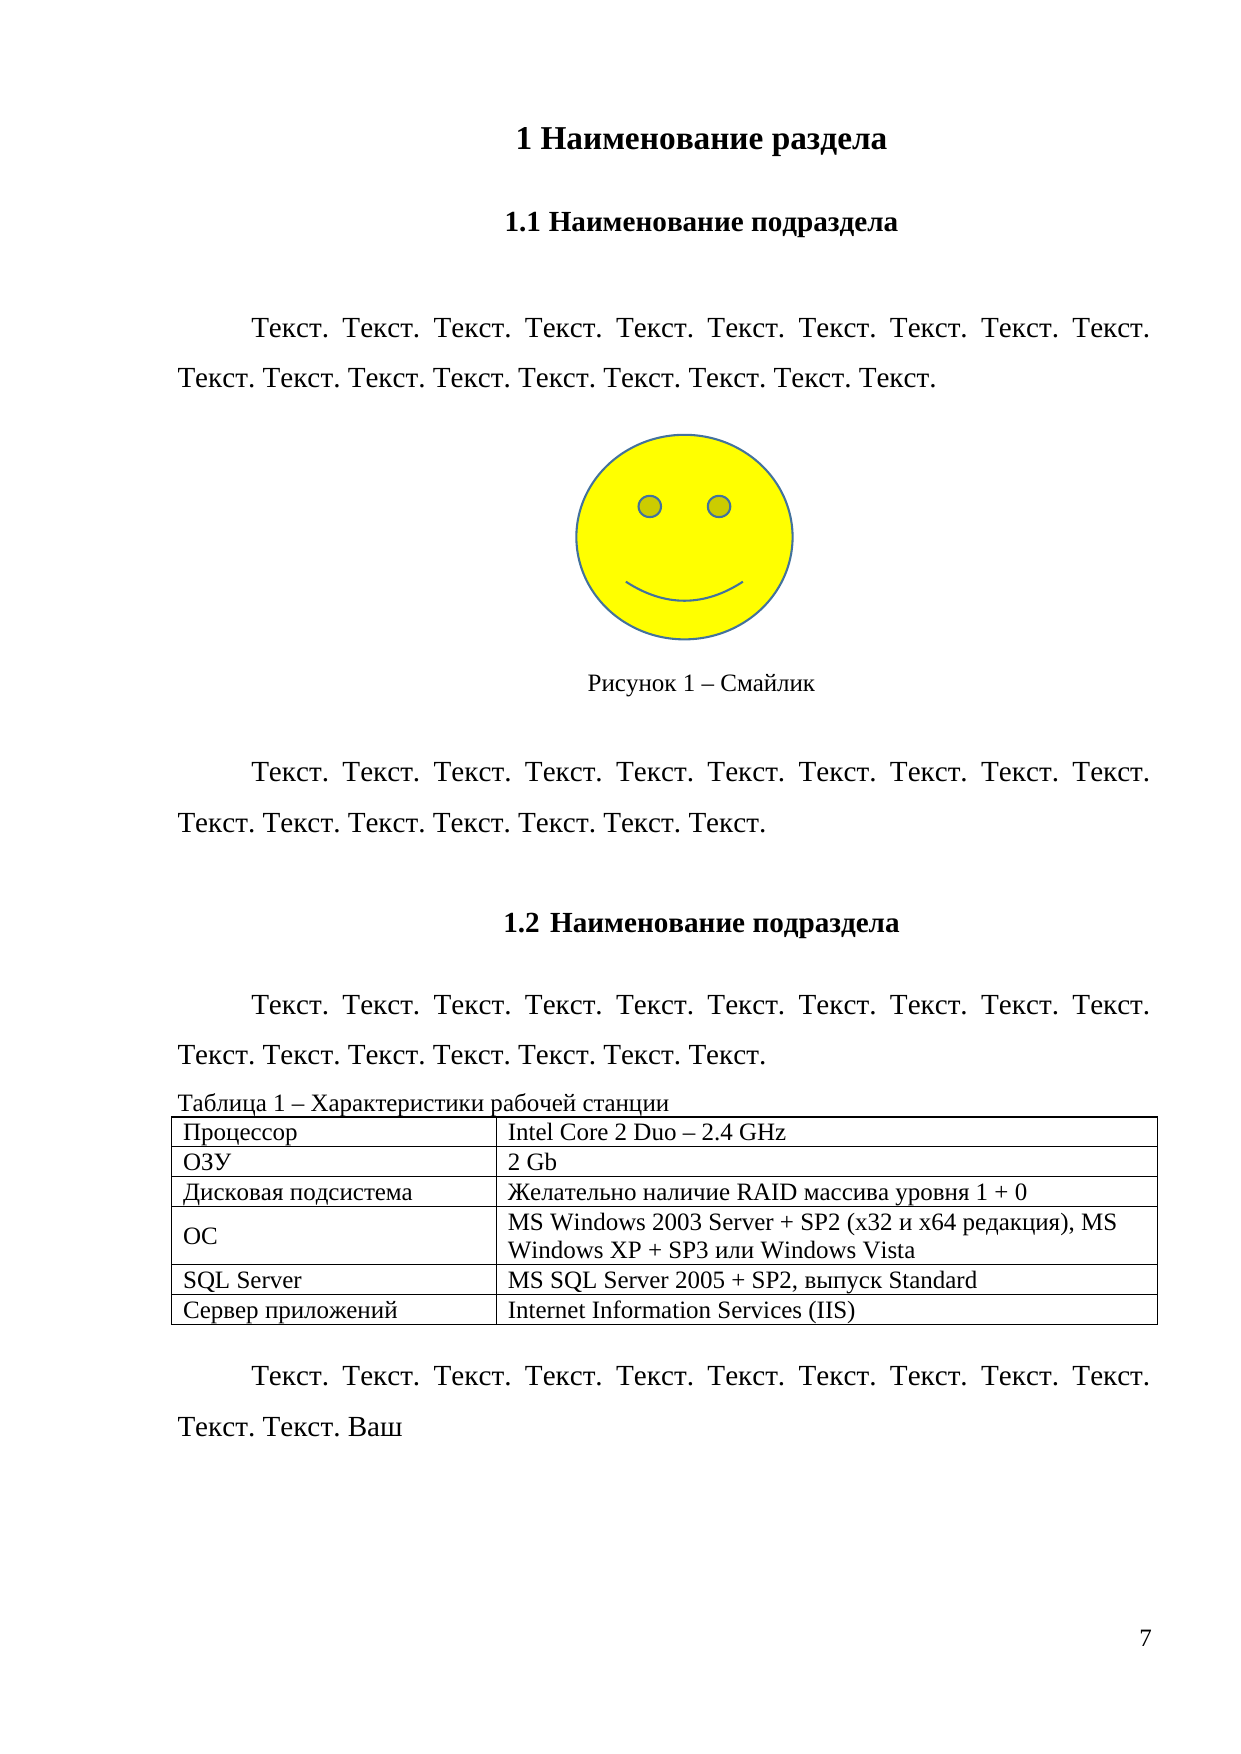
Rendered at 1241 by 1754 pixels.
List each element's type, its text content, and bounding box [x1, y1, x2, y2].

text Текст. Текст. Текст. Текст. Текст. Текст. Текст. Текст. Текст. Текст. Текст. Текст. Ваш [177, 1358, 1152, 1442]
text Текст. Текст. Текст. Текст. Текст. Текст. Текст. Текст. Текст. Текст. Текст. Текст. Текст. Текст. Текст. Текст. Текст. Текст. Текст. [177, 310, 1152, 394]
table_cell Сервер приложений [172, 1295, 496, 1324]
text Текст. Текст. Текст. Текст. Текст. Текст. Текст. Текст. Текст. Текст. Текст. Текст. Текст. Текст. Текст. Текст. Текст. [177, 987, 1152, 1071]
text Текст. Текст. Текст. Текст. Текст. Текст. Текст. Текст. Текст. Текст. Текст. Текст. Текст. Текст. Текст. Текст. Текст. [177, 754, 1152, 838]
table_cell Дисковая подсистема [172, 1177, 496, 1206]
table_cell ОС [172, 1207, 496, 1264]
table_cell 2 Gb [497, 1147, 1157, 1176]
table_header Intel Core 2 Duo – 2.4 GHz [497, 1118, 1157, 1146]
text Таблица 1 – Характеристики рабочей станции [177, 1088, 1152, 1116]
table_cell Желательно наличие RAID массива уровня 1 + 0 [497, 1177, 1157, 1206]
list Наименование подраздела [251, 204, 1152, 238]
list Наименование подраздела [251, 905, 1152, 939]
table_cell ОЗУ [172, 1147, 496, 1176]
table_cell Internet Information Services (IIS) [497, 1295, 1157, 1324]
table_cell SQL Server [172, 1265, 496, 1294]
table_cell MS SQL Server 2005 + SP2, выпуск Standard [497, 1265, 1157, 1294]
table_header Процессор [172, 1118, 496, 1146]
text 1 Наименование раздела [251, 118, 1152, 156]
text Рисунок 1 – Смайлик [177, 668, 1152, 697]
table_cell MS Windows 2003 Server + SP2 (x32 и x64 редакция), MS Windows XP + SP3 или Windows Vista [497, 1207, 1157, 1264]
